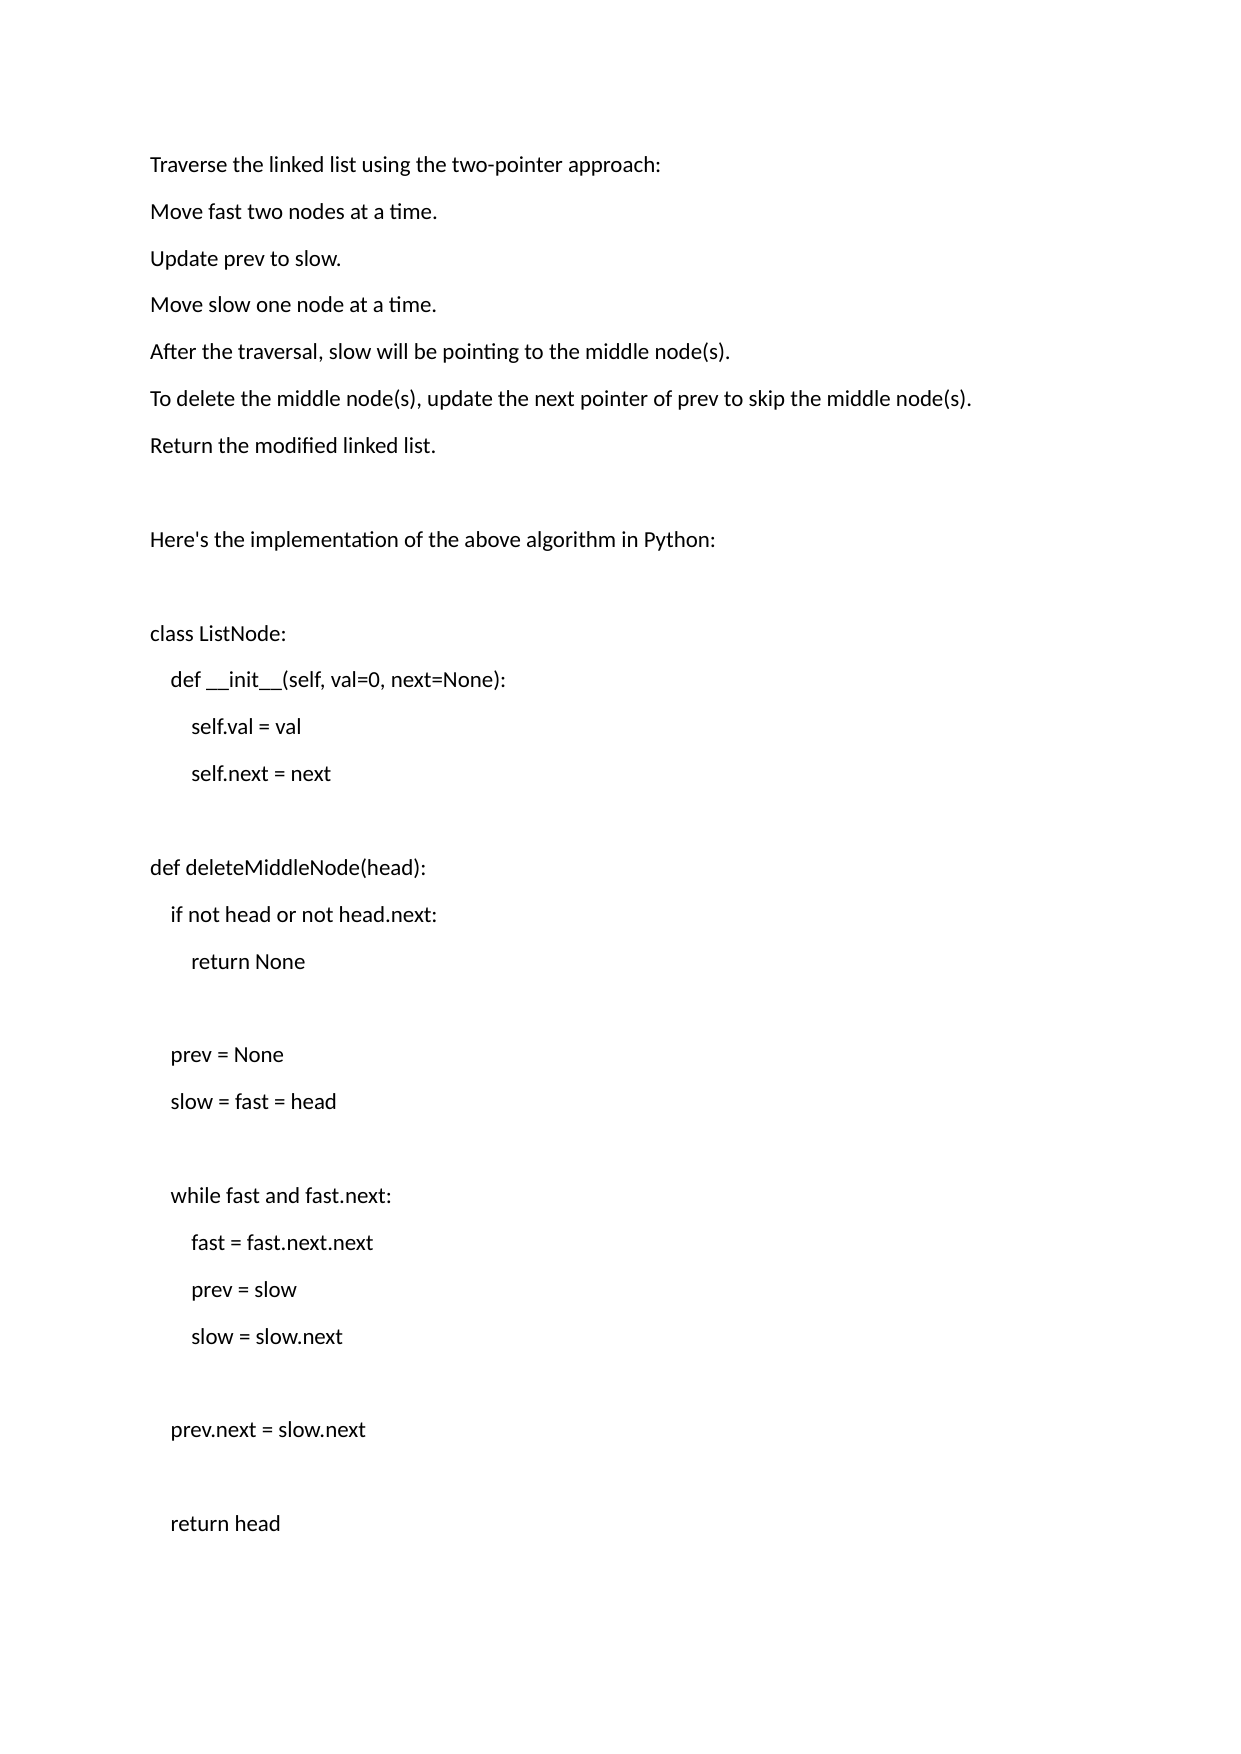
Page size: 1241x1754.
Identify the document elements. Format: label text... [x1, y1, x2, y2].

text prev.next = slow.next [150, 1416, 1090, 1444]
text slow = slow.next [150, 1322, 1090, 1350]
text def deleteMiddleNode(head): [150, 853, 1090, 881]
text def __init__(self, val=0, next=None): [150, 666, 1090, 694]
text Return the modified linked list. [150, 431, 1090, 459]
text Move fast two nodes at a time. [150, 197, 1090, 225]
text slow = fast = head [150, 1087, 1090, 1116]
text To delete the middle node(s), update the next pointer of prev to skip the middle node(s). [150, 384, 1090, 412]
text class ListNode: [150, 619, 1090, 647]
text prev = None [150, 1041, 1090, 1069]
text Traverse the linked list using the two-pointer approach: [150, 150, 1090, 178]
text After the traversal, slow will be pointing to the middle node(s). [150, 337, 1090, 366]
text while fast and fast.next: [150, 1181, 1090, 1209]
text fast = fast.next.next [150, 1228, 1090, 1256]
text Move slow one node at a time. [150, 291, 1090, 319]
text self.next = next [150, 759, 1090, 787]
text if not head or not head.next: [150, 900, 1090, 928]
text return head [150, 1509, 1090, 1537]
text self.val = val [150, 712, 1090, 741]
text Update prev to slow. [150, 244, 1090, 272]
text prev = slow [150, 1275, 1090, 1303]
text return None [150, 947, 1090, 975]
text Here's the implementation of the above algorithm in Python: [150, 525, 1090, 553]
